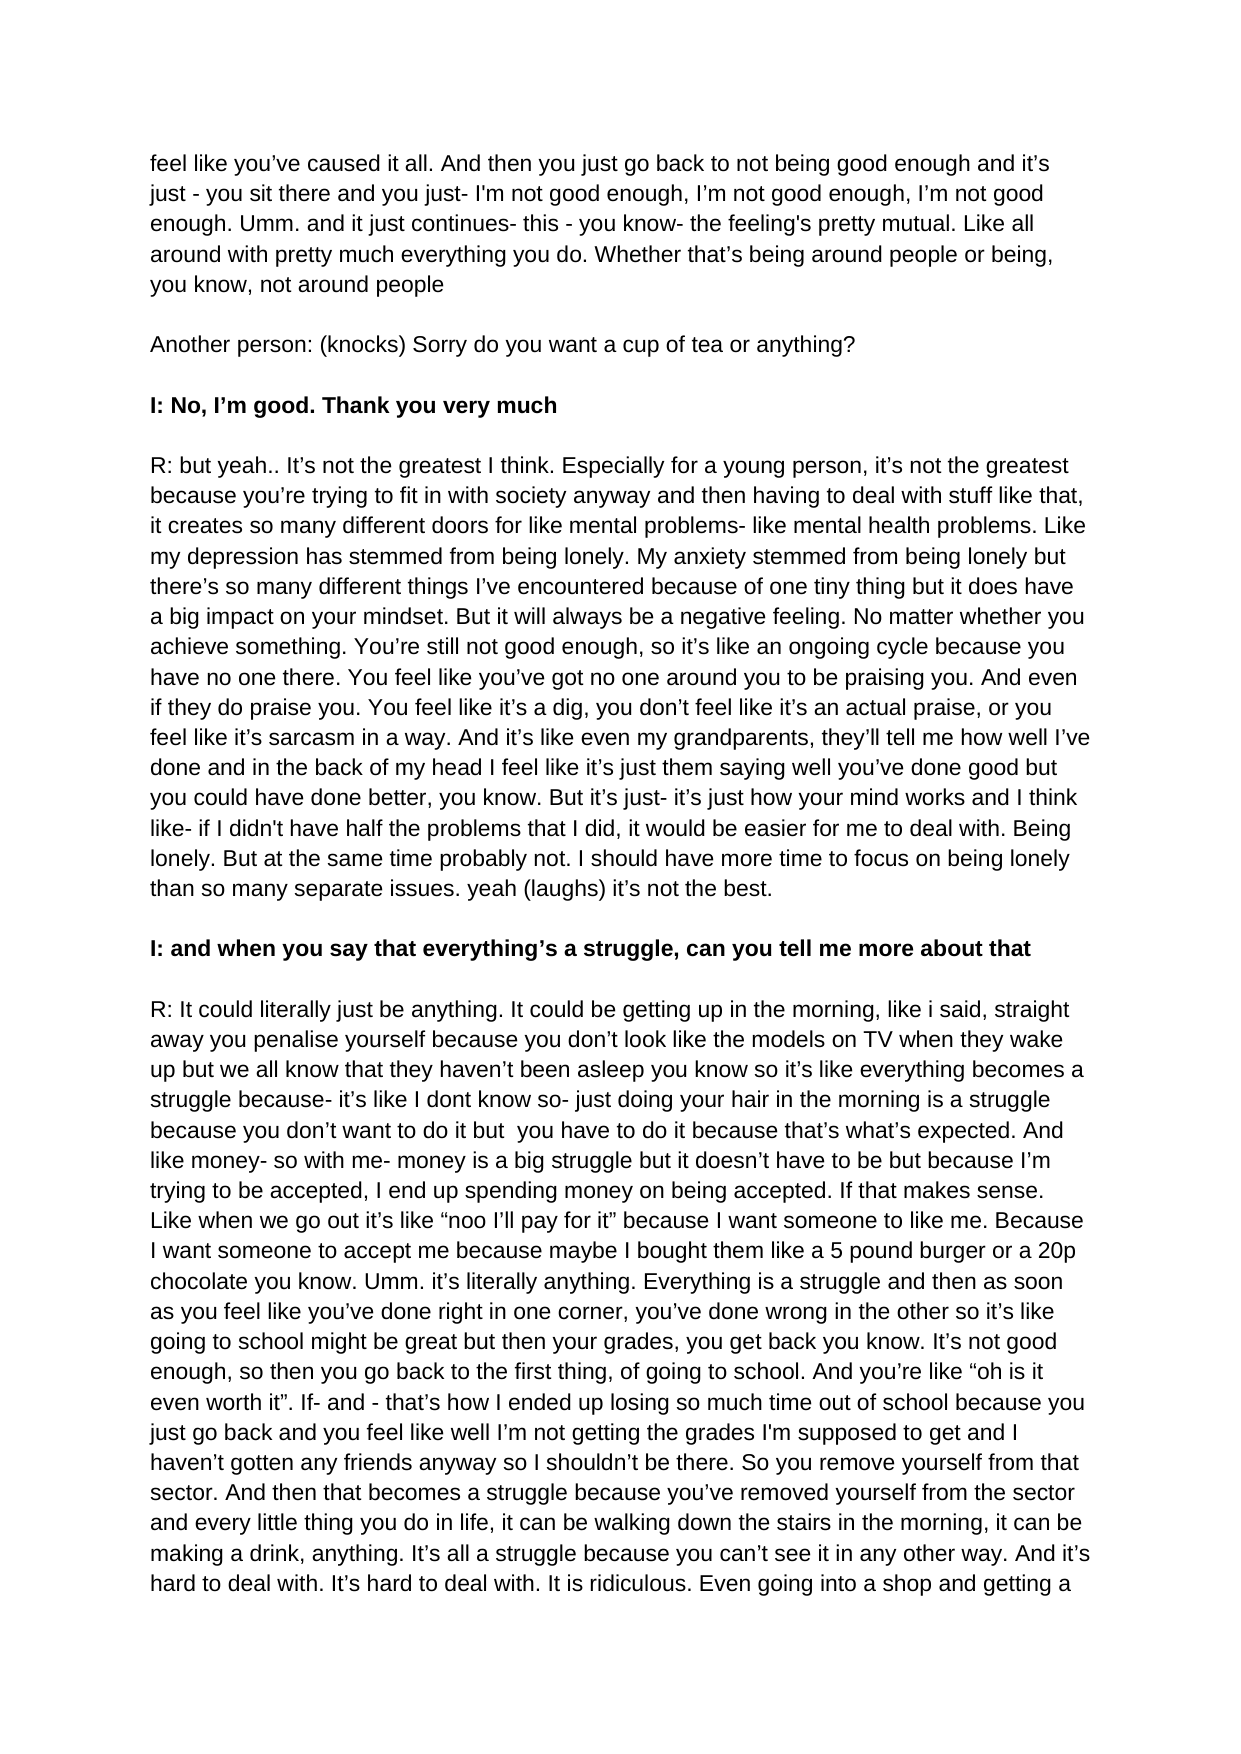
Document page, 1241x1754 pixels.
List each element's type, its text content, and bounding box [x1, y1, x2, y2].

text R: but yeah.. It’s not the greatest I think. Especially for a young person, it’s not the greatest because you’re trying to fit in with society anyway and then having to deal with stuff like that, it creates so many different doors for like mental problems- like mental health problems. Like my depression has stemmed from being lonely. My anxiety stemmed from being lonely but there’s so many different things I’ve encountered because of one tiny thing but it does have a big impact on your mindset. But it will always be a negative feeling. No matter whether you achieve something. You’re still not good enough, so it’s like an ongoing cycle because you have no one there. You feel like you’ve got no one around you to be praising you. And even if they do praise you. You feel like it’s a dig, you don’t feel like it’s an actual praise, or you feel like it’s sarcasm in a way. And it’s like even my grandparents, they’ll tell me how well I’ve done and in the back of my head I feel like it’s just them saying well you’ve done good but you could have done better, you know. But it’s just- it’s just how your mind works and I think like- if I didn't have half the problems that I did, it would be easier for me to deal with. Being lonely. But at the same time probably not. I should have more time to focus on being lonely than so many separate issues. yeah (laughs) it’s not the best. [150, 452, 1090, 901]
text Another person: (knocks) Sorry do you want a cup of tea or anything? [150, 331, 1090, 358]
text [150, 996, 1090, 1596]
text I: No, I’m good. Thank you very much [150, 392, 1090, 418]
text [150, 150, 1090, 297]
text I: and when you say that everything’s a struggle, can you tell me more about that [150, 935, 1090, 962]
